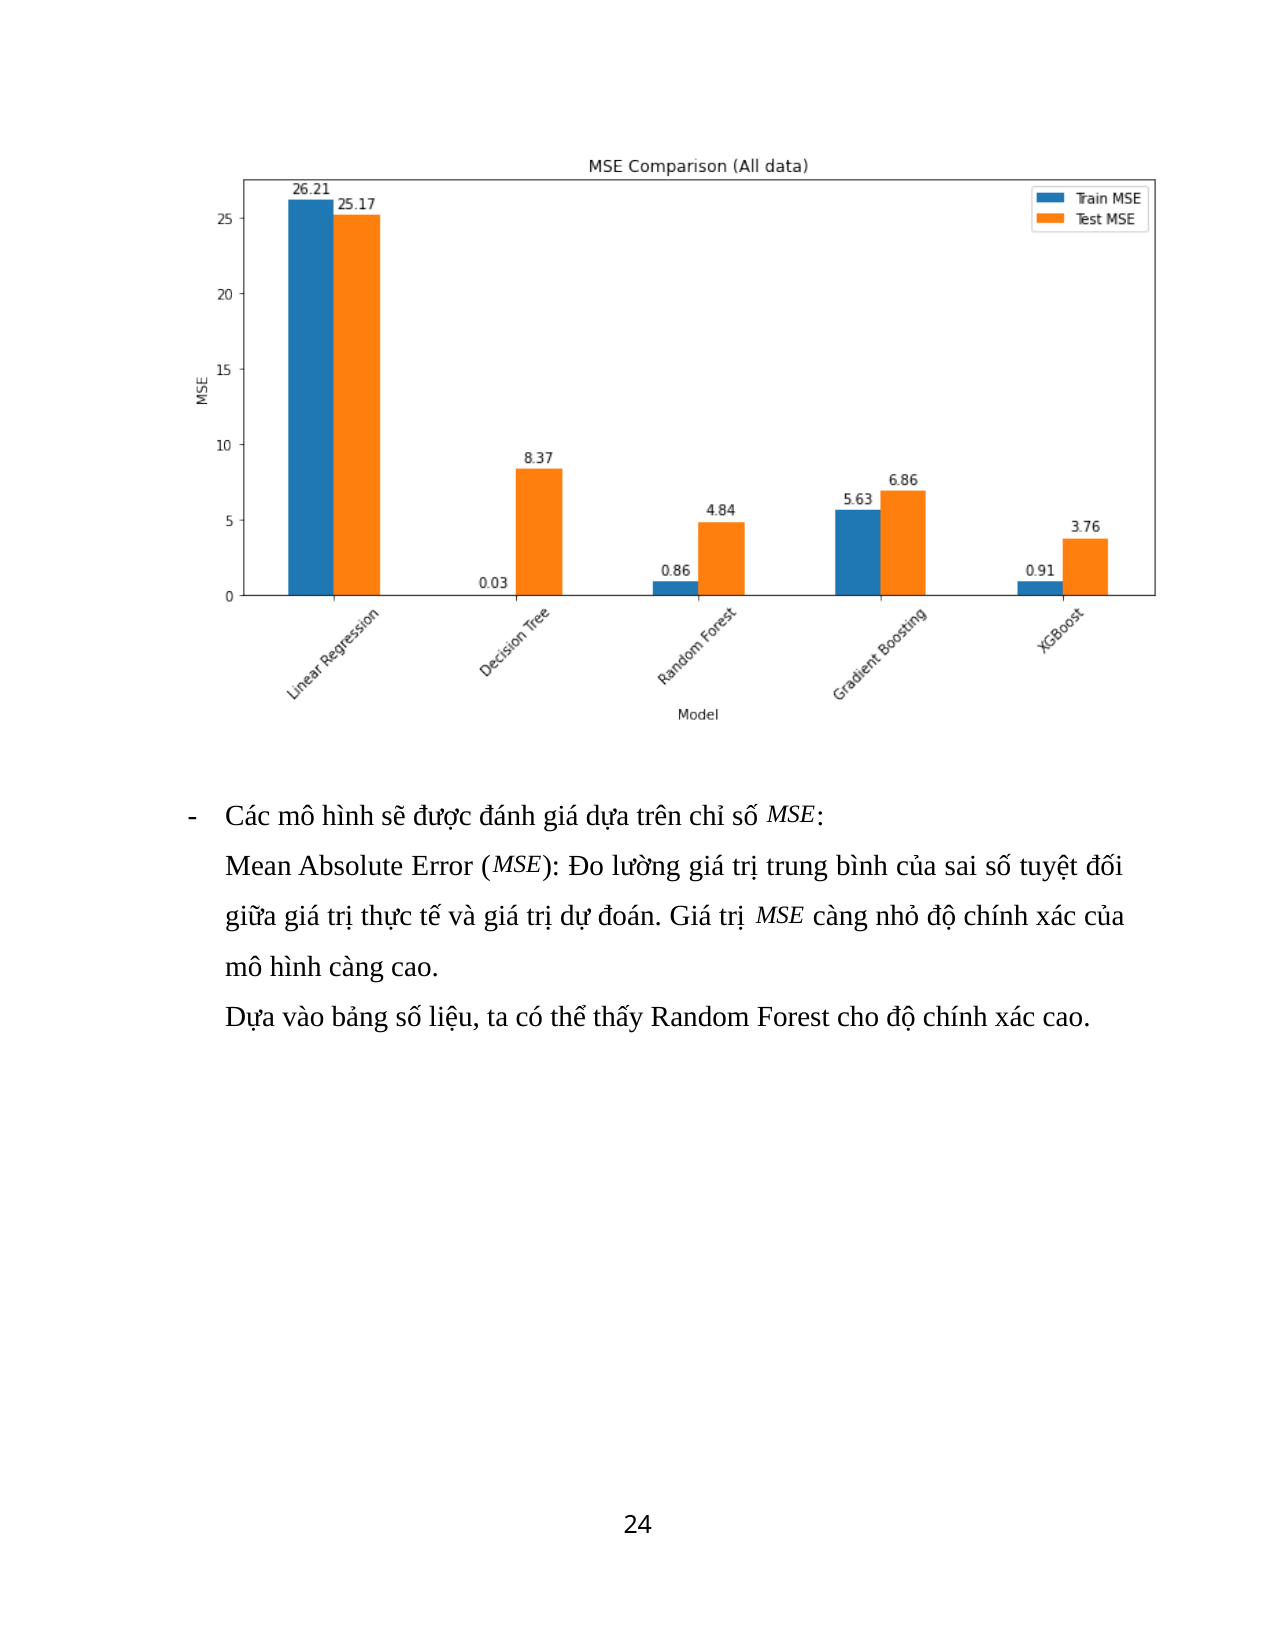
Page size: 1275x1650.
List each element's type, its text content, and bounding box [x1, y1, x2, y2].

list Các mô hình sẽ được đánh giá dựa trên chỉ số : [187, 798, 1125, 831]
list Dựa vào bảng số liệu, ta có thể thấy Random Forest cho độ chính xác cao. [225, 999, 1125, 1033]
picture [187, 150, 1163, 731]
list Mean Absolute Error (): Đo lường giá trị trung bình của sai số tuyệt đối giữa giá trị thực tế và giá trị dự đoán. Giá trị càng nhỏ độ chính xác của mô hình càng cao. [225, 848, 1125, 982]
